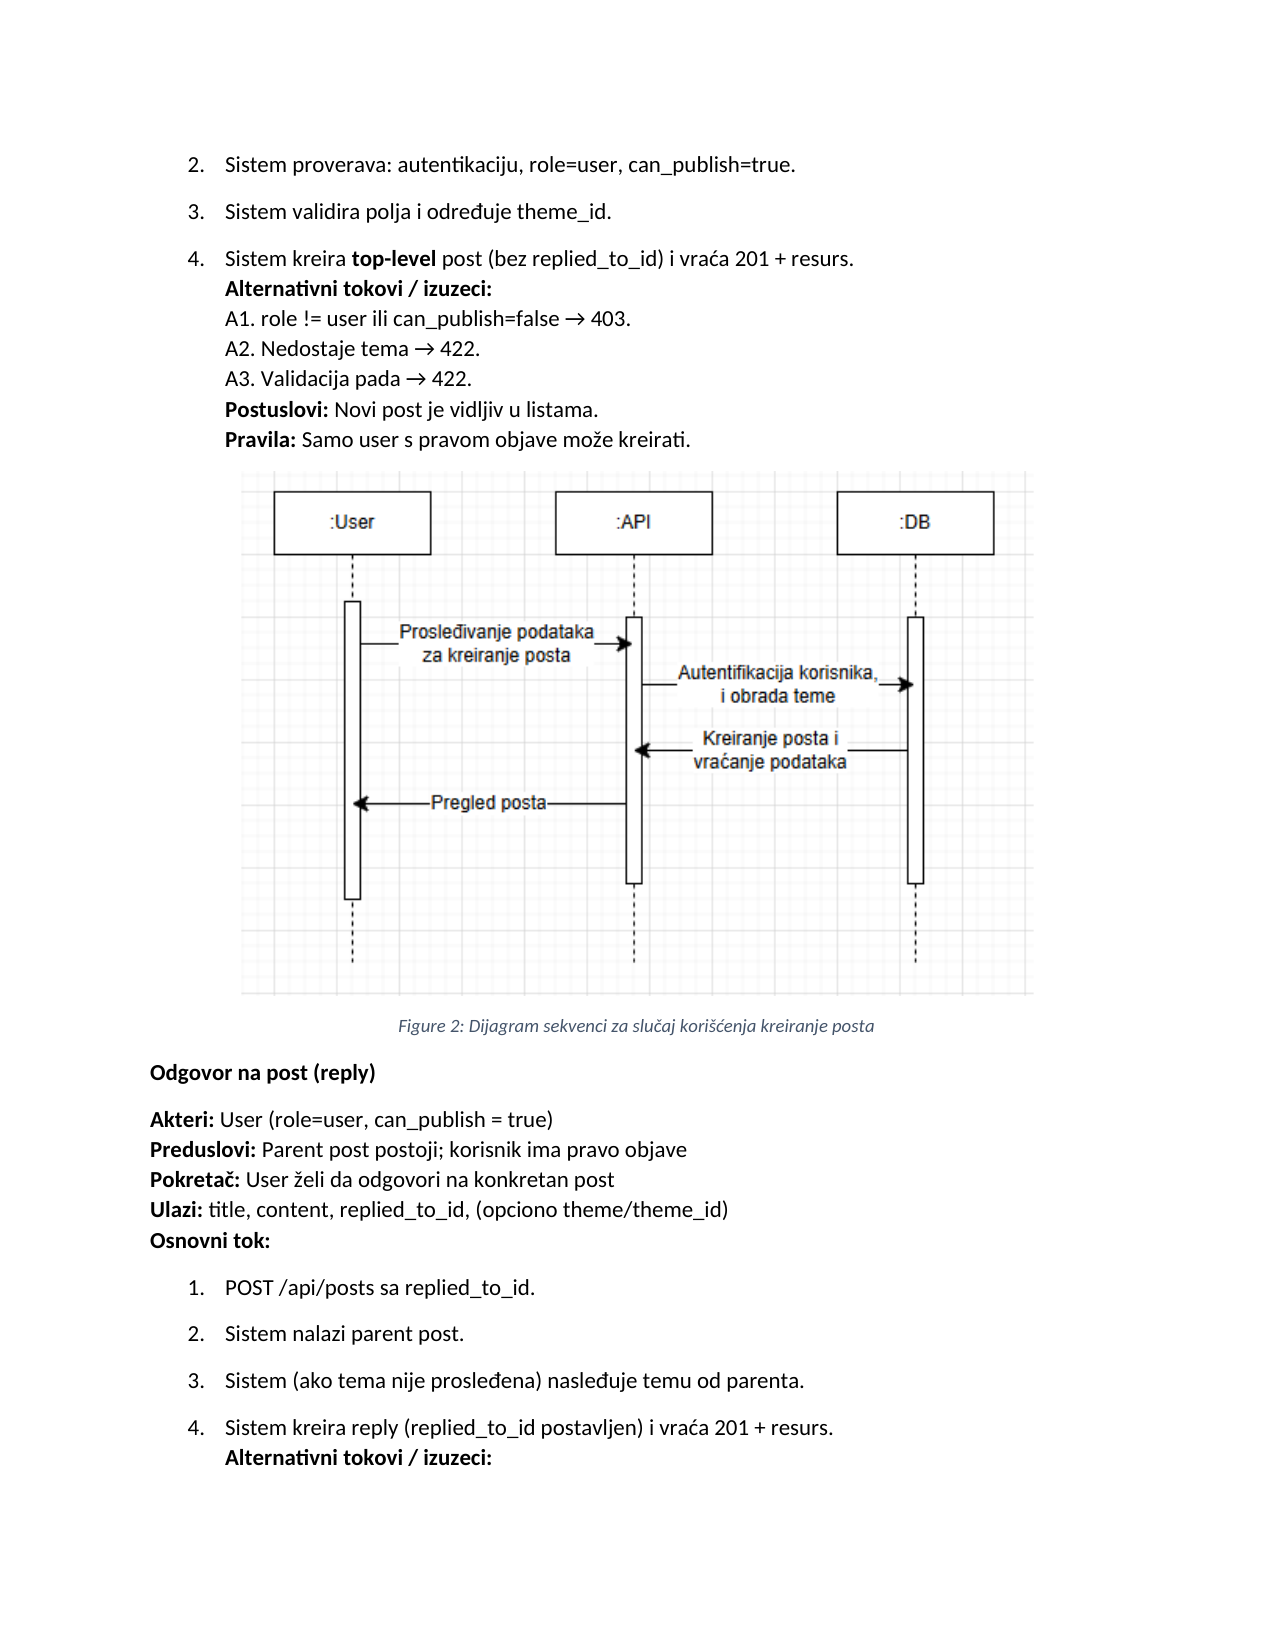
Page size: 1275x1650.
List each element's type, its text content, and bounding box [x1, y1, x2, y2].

list Sistem proverava: autentikaciju, role=user, can_publish=true. [187, 150, 1125, 178]
list Sistem nalazi parent post. [187, 1319, 1125, 1347]
list Sistem (ako tema nije prosleđena) nasleđuje temu od parenta. [187, 1366, 1125, 1394]
text Odgovor na post (reply) [150, 1058, 1125, 1086]
list Sistem kreira top-level post (bez replied_to_id) i vraća 201 + resurs. Alternativni tokovi / izuzeci: A1. role != user ili can_publish=false → 403. A2. Nedostaje tema → 422. A3. Validacija pada → 422. Postuslovi: Novi post je vidljiv u listama. Pravila: Samo user s pravom objave može kreirati. [187, 244, 1125, 453]
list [187, 1413, 1125, 1471]
text Akteri: User (role=user, can_publish = true) Preduslovi: Parent post postoji; korisnik ima pravo objave Pokretač: User želi da odgovori na konkretan post Ulazi: title, content, replied_to_id, (opciono theme/theme_id) Osnovni tok: [150, 1105, 1125, 1254]
picture [241, 471, 1034, 996]
list Sistem validira polja i određuje theme_id. [187, 197, 1125, 225]
list POST /api/posts sa replied_to_id. [187, 1273, 1125, 1301]
